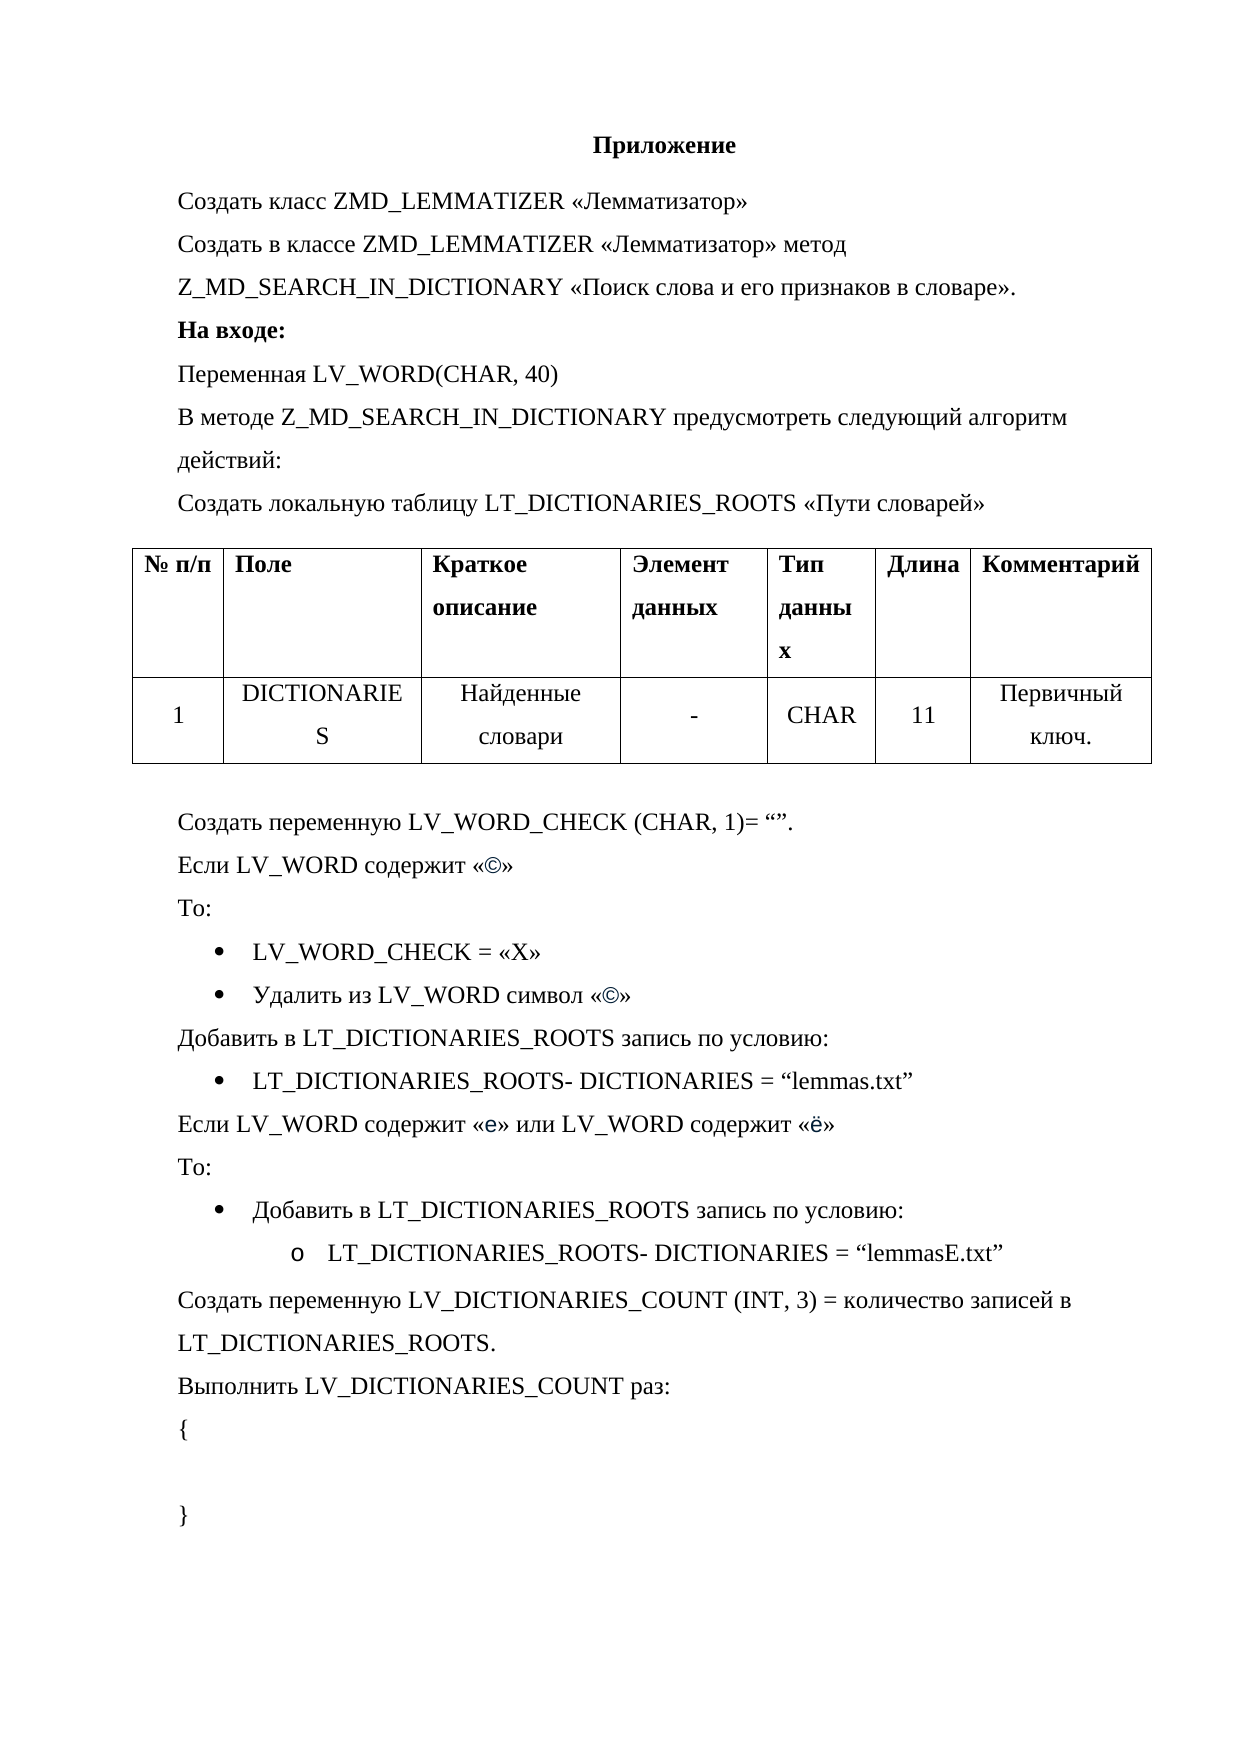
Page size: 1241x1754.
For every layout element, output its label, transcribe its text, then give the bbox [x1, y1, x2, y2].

list LT_DICTIONARIES_ROOTS- DICTIONARIES = “lemmas.txt” [215, 1066, 1152, 1095]
text То: [177, 1152, 1152, 1181]
text То: [177, 893, 1152, 922]
list LV_WORD_CHECK = «Х» [215, 937, 1152, 965]
list Добавить в LT_DICTIONARIES_ROOTS запись по условию: [215, 1195, 1152, 1224]
list Удалить из LV_WORD символ «©» [215, 980, 1152, 1008]
list LT_DICTIONARIES_ROOTS- DICTIONARIES = “lemmasE.txt” [290, 1238, 1152, 1269]
text В методе Z_MD_SEARCH_IN_DICTIONARY предусмотреть следующий алгоритм действий: [177, 402, 1152, 474]
text Приложение [177, 131, 1152, 159]
text Выполнить LV_DICTIONARIES_COUNT раз: [177, 1371, 1152, 1400]
table_header № п/п [133, 549, 223, 677]
table_cell CHAR [768, 678, 875, 763]
table_header Длина [876, 549, 970, 677]
table_header Поле [224, 549, 421, 677]
text Создать переменную LV_WORD_CHECK (CHAR, 1)= “”. [177, 807, 1152, 836]
table_cell 1 [133, 678, 223, 763]
table_header Комментарий [971, 549, 1151, 677]
table_header Элемент данных [621, 549, 767, 677]
text Переменная LV_WORD(CHAR, 40) [177, 359, 1152, 387]
table_header Тип данных [768, 549, 875, 677]
table_cell - [621, 678, 767, 763]
text На входе: [177, 316, 1152, 344]
text Добавить в LT_DICTIONARIES_ROOTS запись по условию: [177, 1023, 1152, 1052]
table_cell 11 [876, 678, 970, 763]
table_header Краткое описание [422, 549, 620, 677]
table_cell Первичный ключ. [971, 678, 1151, 763]
text Создать класс ZMD_LEMMATIZER «Лемматизатор» [177, 186, 1152, 215]
text } [177, 1500, 1152, 1529]
table_cell Найденные словари [422, 678, 620, 763]
text Создать переменную LV_DICTIONARIES_COUNT (INT, 3) = количество записей в LT_DICTIONARIES_ROOTS. [177, 1285, 1152, 1357]
table_cell DICTIONARIES [224, 678, 421, 763]
text Создать локальную таблицу LT_DICTIONARIES_ROOTS «Пути словарей» [177, 488, 1152, 517]
text Если LV_WORD содержит «©» [177, 850, 1152, 879]
text Создать в классе ZMD_LEMMATIZER «Лемматизатор» метод Z_MD_SEARCH_IN_DICTIONARY «Поиск слова и его признаков в словаре». [177, 229, 1152, 301]
text { [177, 1414, 1152, 1443]
text Если LV_WORD содержит «е» или LV_WORD содержит «ё» [177, 1109, 1152, 1138]
